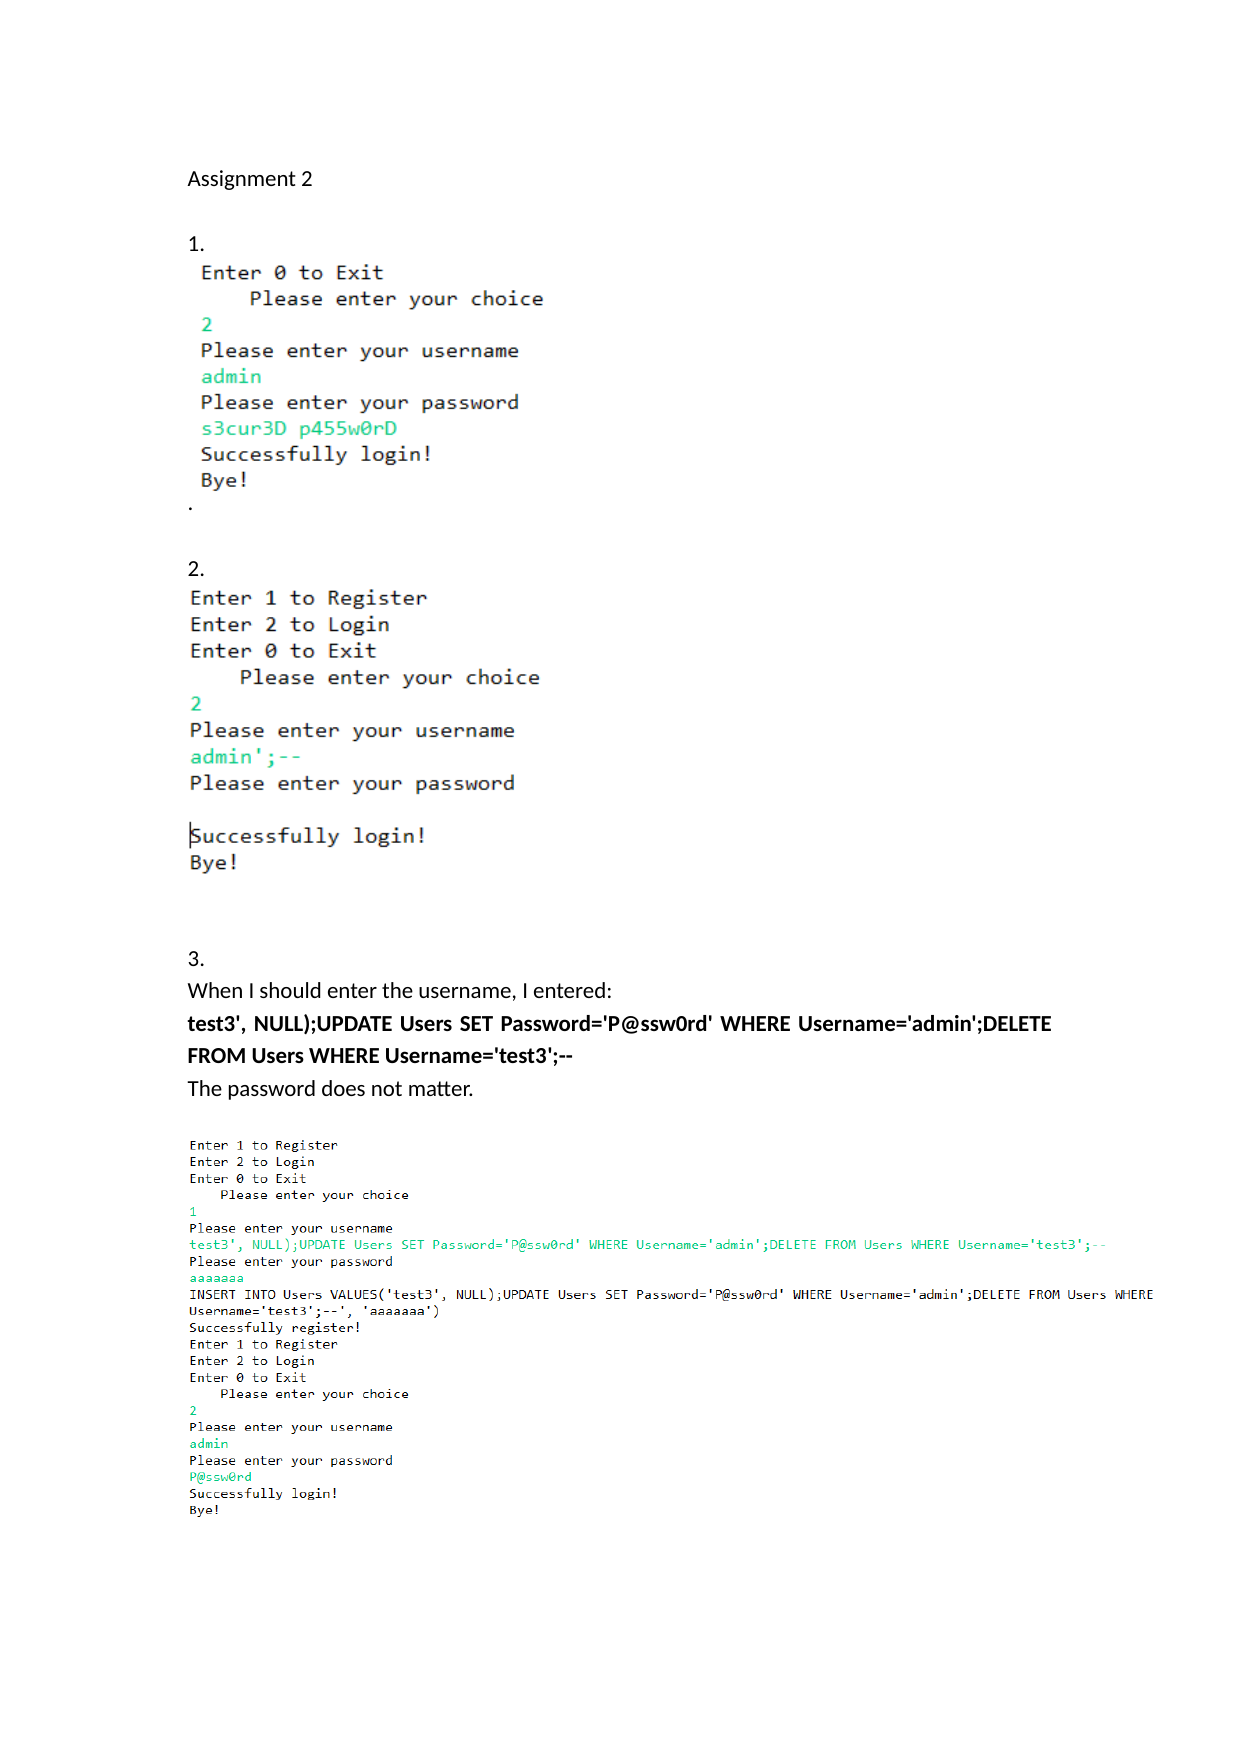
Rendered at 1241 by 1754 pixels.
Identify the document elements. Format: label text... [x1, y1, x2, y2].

text test3', NULL);UPDATE Users SET Password='P@ssw0rd' WHERE Username='admin';DELETE FROM Users WHERE Username='test3';-- [187, 1007, 1053, 1072]
text Assignment 2 [187, 162, 1053, 194]
text When I should enter the username, I entered: [187, 974, 1053, 1007]
picture [198, 259, 690, 510]
text The password does not matter. [187, 1072, 1053, 1104]
picture [187, 1137, 1157, 1527]
text 1. [187, 227, 1053, 259]
text 2. [187, 552, 1053, 584]
picture [187, 584, 621, 898]
text 3. [187, 942, 1053, 974]
